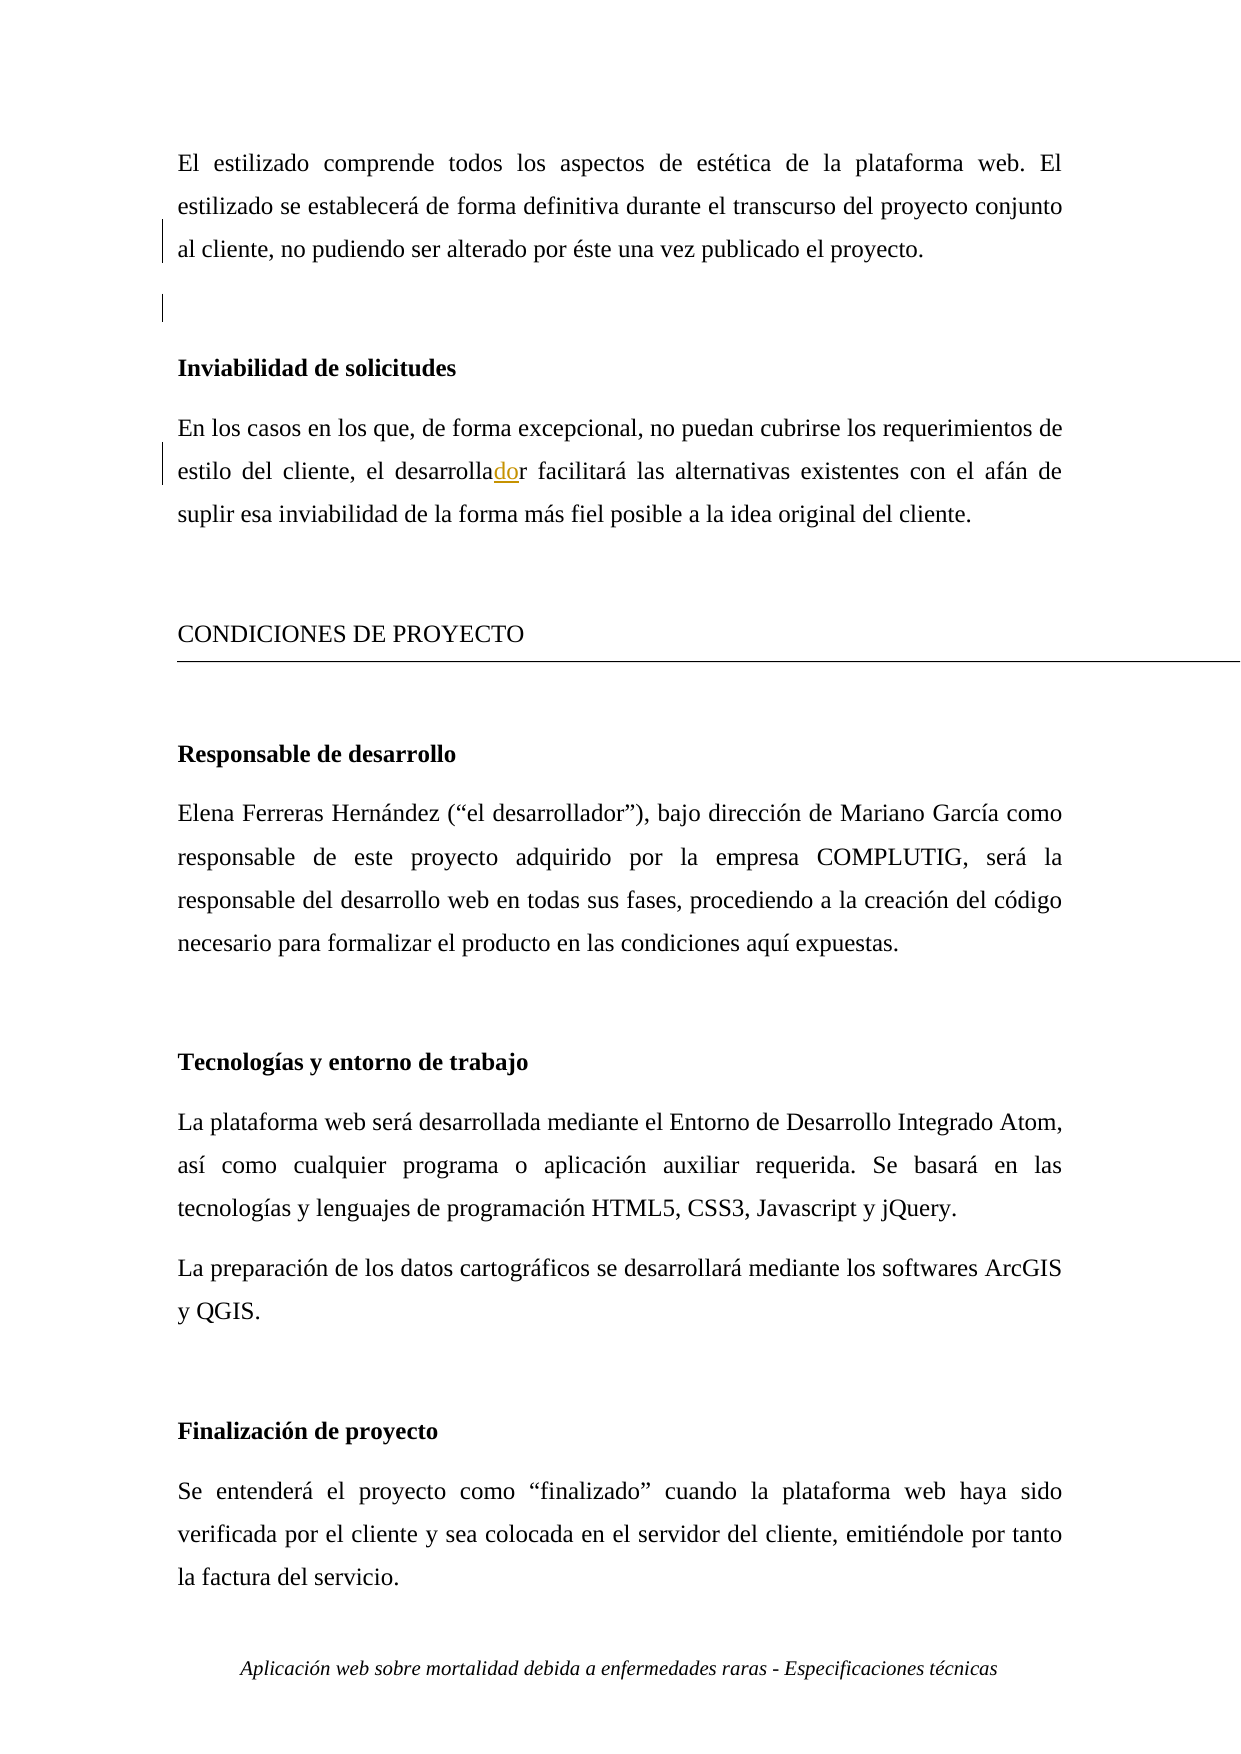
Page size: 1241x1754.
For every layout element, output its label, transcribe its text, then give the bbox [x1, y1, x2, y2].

text Finalización de proyecto [177, 1416, 1063, 1445]
text Tecnologías y entorno de trabajo [177, 1047, 1063, 1076]
text La plataforma web será desarrollada mediante el Entorno de Desarrollo Integrado Atom, así como cualquier programa o aplicación auxiliar requerida. Se basará en las tecnologías y lenguajes de programación HTML5, CSS3, Javascript y jQuery. [177, 1107, 1063, 1222]
text Elena Ferreras Hernández (“el desarrollador”), bajo dirección de Mariano García como responsable de este proyecto adquirido por la empresa COMPLUTIG, será la responsable del desarrollo web en todas sus fases, procediendo a la creación del código necesario para formalizar el producto en las condiciones aquí expuestas. [177, 798, 1063, 957]
text El estilizado comprende todos los aspectos de estética de la plataforma web. El estilizado se establecerá de forma definitiva durante el transcurso del proyecto conjunto al cliente, no pudiendo ser alterado por éste una vez publicado el proyecto. [177, 148, 1063, 263]
text Responsable de desarrollo [177, 739, 1063, 767]
text La preparación de los datos cartográficos se desarrollará mediante los softwares ArcGIS y QGIS. [177, 1253, 1063, 1325]
text Inviabilidad de solicitudes [177, 353, 1063, 382]
text Se entenderá el proyecto como “finalizado” cuando la plataforma web haya sido verificada por el cliente y sea colocada en el servidor del cliente, emitiéndole por tanto la factura del servicio. [177, 1476, 1063, 1591]
text En los casos en los que, de forma excepcional, no puedan cubrirse los requerimientos de estilo del cliente, el desarrollar facilitará las alternativas existentes con el afán de suplir esa inviabilidad de la forma más fiel posible a la idea original del cliente. [177, 413, 1063, 528]
text CONDICIONES DE PROYECTO [177, 619, 1063, 648]
